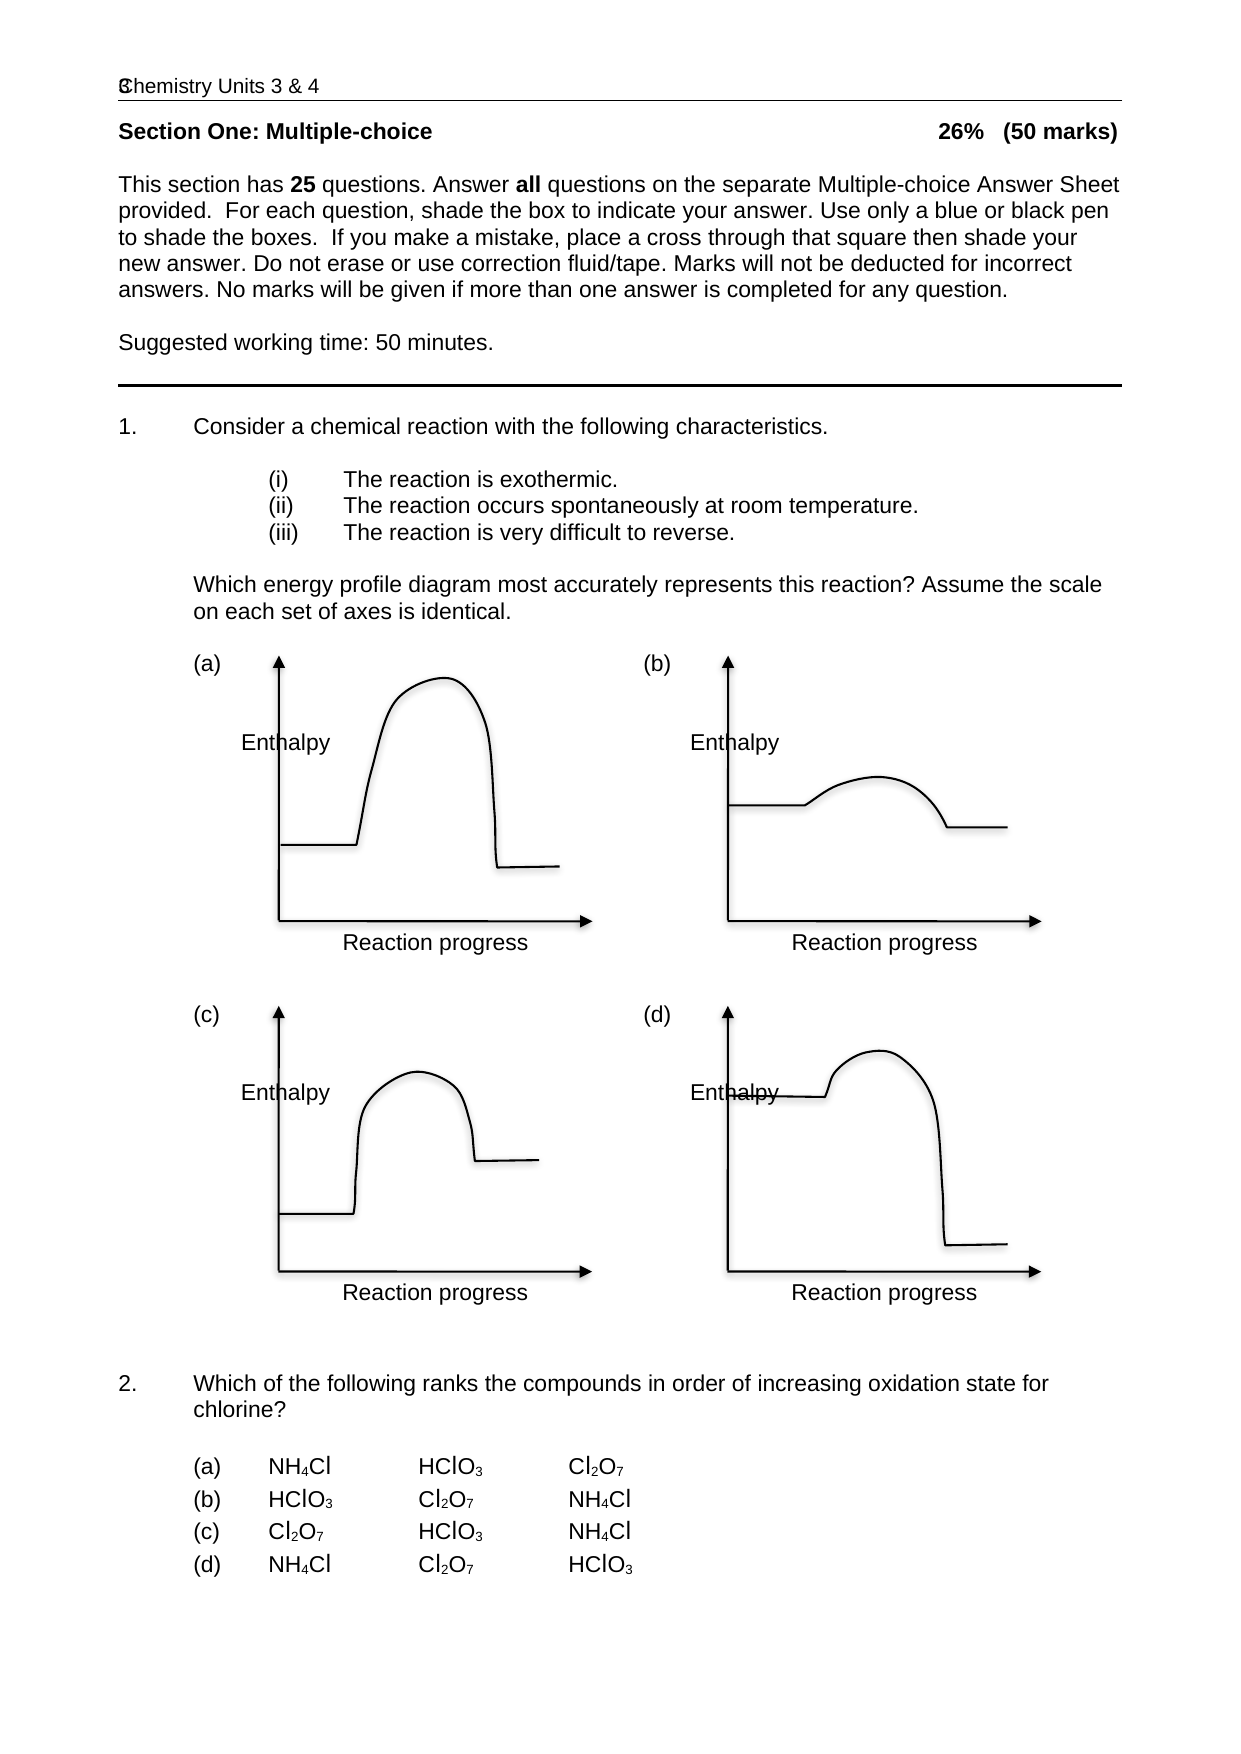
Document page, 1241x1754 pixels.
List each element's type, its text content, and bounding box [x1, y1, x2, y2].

list NH4Cl HClO3 Cl2O7 [193, 1449, 1122, 1481]
list The reaction is very difficult to reverse. [268, 519, 1122, 545]
list (d) [193, 1001, 1122, 1027]
list HClO3 Cl2O7 NH4Cl [193, 1481, 1122, 1514]
list The reaction occurs spontaneously at room temperature. [268, 492, 1122, 519]
list The reaction is exothermic. [268, 466, 1122, 492]
text This section has 25 questions. Answer all questions on the separate Multiple-choice Answer Sheet provided. For each question, shade the box to indicate your answer. Use only a blue or black pen to shade the boxes. If you make a mistake, place a cross through that square then shade your new answer. Do not erase or use correction fluid/tape. Marks will not be deducted for incorrect answers. No marks will be given if more than one answer is completed for any question. [118, 171, 1122, 303]
text Which energy profile diagram most accurately represents this reaction? Assume the scale on each set of axes is identical. [193, 571, 1122, 624]
text Section One: Multiple-choice 26% (50 marks) [118, 118, 1122, 144]
list (b) [193, 650, 1122, 677]
list NH4Cl Cl2O7 HClO3 [193, 1547, 1122, 1579]
text 1. Consider a chemical reaction with the following characteristics. [118, 413, 1122, 439]
list Cl2O7 HClO3 NH4Cl [193, 1514, 1122, 1547]
text 2. Which of the following ranks the compounds in order of increasing oxidation state for chlorine? [118, 1370, 1122, 1422]
text Suggested working time: 50 minutes. [118, 329, 1122, 355]
